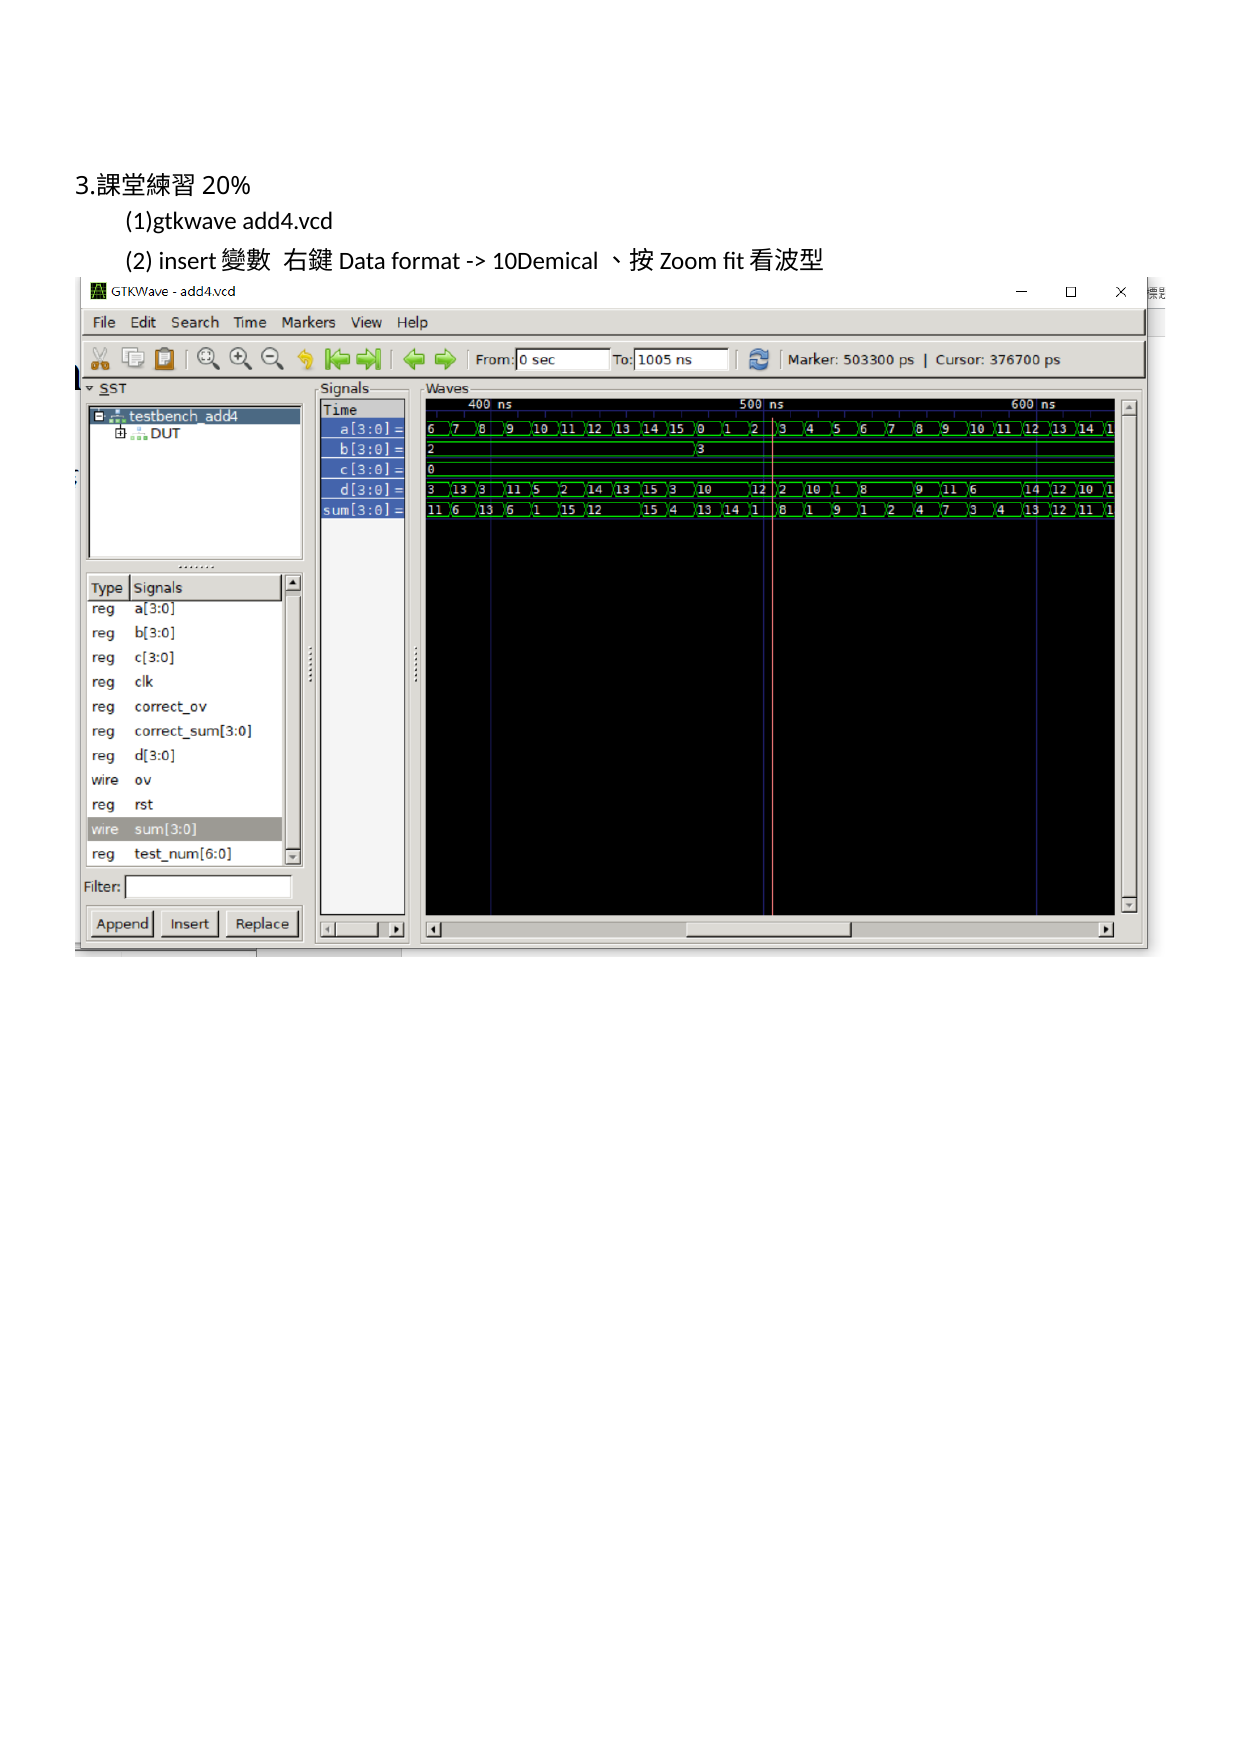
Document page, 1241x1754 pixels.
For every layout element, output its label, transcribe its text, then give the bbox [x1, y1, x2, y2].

text (1)gtkwave add4.vcd [75, 202, 1165, 239]
text (2) insert變數 右鍵 Data format -> 10Demical 、按Zoom fit看波型 [75, 239, 1165, 277]
picture [75, 277, 1166, 957]
text 3.課堂練習 20% [75, 164, 1165, 202]
